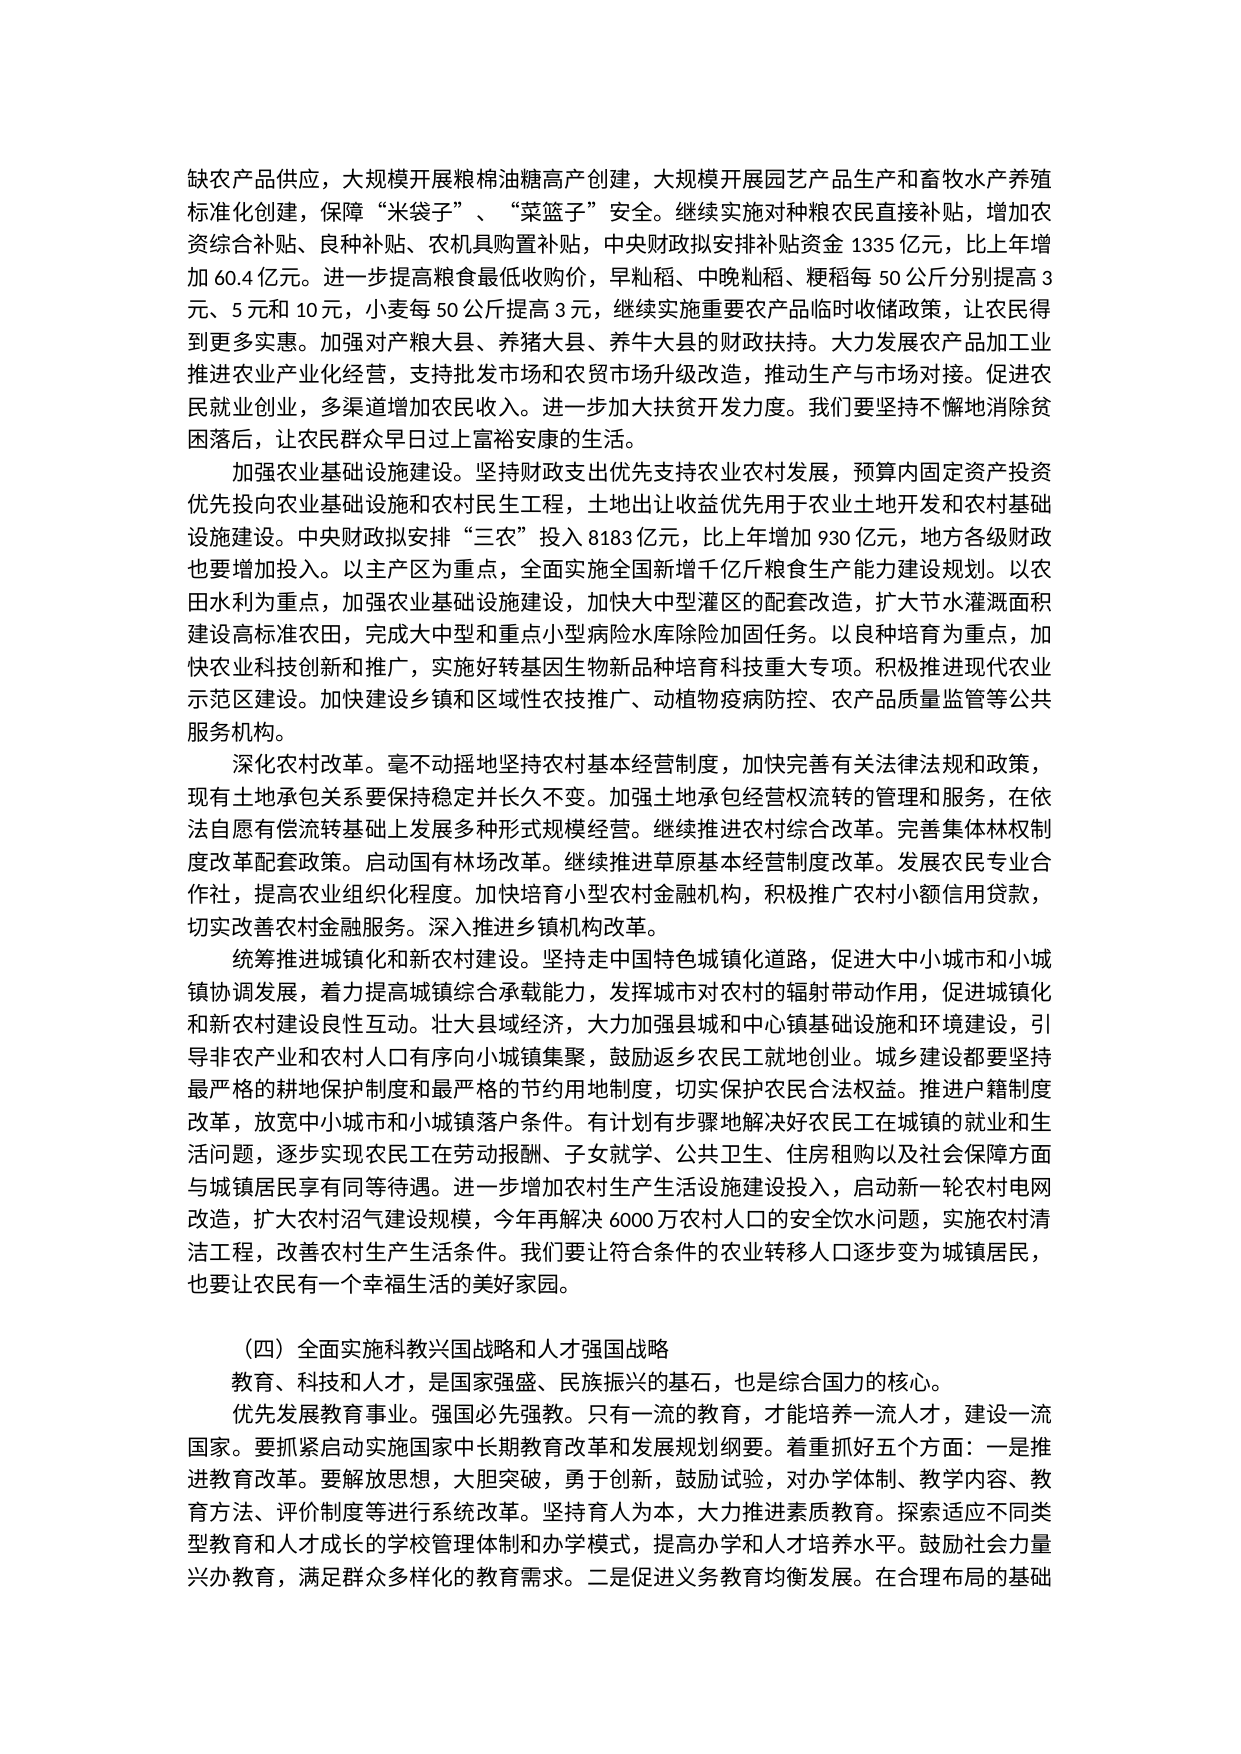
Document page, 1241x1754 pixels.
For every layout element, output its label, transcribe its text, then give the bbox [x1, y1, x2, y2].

text 教育、科技和人才，是国家强盛、民族振兴的基石，也是综合国力的核心。 [187, 1364, 1053, 1397]
text （四）全面实施科教兴国战略和人才强国战略 [187, 1332, 1053, 1364]
text 深化农村改革。毫不动摇地坚持农村基本经营制度，加快完善有关法律法规和政策，现有土地承包关系要保持稳定并长久不变。加强土地承包经营权流转的管理和服务，在依法自愿有偿流转基础上发展多种形式规模经营。继续推进农村综合改革。完善集体林权制度改革配套政策。启动国有林场改革。继续推进草原基本经营制度改革。发展农民专业合作社，提高农业组织化程度。加快培育小型农村金融机构，积极推广农村小额信用贷款，切实改善农村金融服务。深入推进乡镇机构改革。 [187, 747, 1053, 942]
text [187, 162, 1053, 454]
text 加强农业基础设施建设。坚持财政支出优先支持农业农村发展，预算内固定资产投资优先投向农业基础设施和农村民生工程，土地出让收益优先用于农业土地开发和农村基础设施建设。中央财政拟安排“三农”投入8183亿元，比上年增加930亿元，地方各级财政也要增加投入。以主产区为重点，全面实施全国新增千亿斤粮食生产能力建设规划。以农田水利为重点，加强农业基础设施建设，加快大中型灌区的配套改造，扩大节水灌溉面积，建设高标准农田，完成大中型和重点小型病险水库除险加固任务。以良种培育为重点，加快农业科技创新和推广，实施好转基因生物新品种培育科技重大专项。积极推进现代农业示范区建设。加快建设乡镇和区域性农技推广、动植物疫病防控、农产品质量监管等公共服务机构。 [187, 454, 1053, 747]
text 统筹推进城镇化和新农村建设。坚持走中国特色城镇化道路，促进大中小城市和小城镇协调发展，着力提高城镇综合承载能力，发挥城市对农村的辐射带动作用，促进城镇化和新农村建设良性互动。壮大县域经济，大力加强县城和中心镇基础设施和环境建设，引导非农产业和农村人口有序向小城镇集聚，鼓励返乡农民工就地创业。城乡建设都要坚持最严格的耕地保护制度和最严格的节约用地制度，切实保护农民合法权益。推进户籍制度改革，放宽中小城市和小城镇落户条件。有计划有步骤地解决好农民工在城镇的就业和生活问题，逐步实现农民工在劳动报酬、子女就学、公共卫生、住房租购以及社会保障方面与城镇居民享有同等待遇。进一步增加农村生产生活设施建设投入，启动新一轮农村电网改造，扩大农村沼气建设规模，今年再解决6000万农村人口的安全饮水问题，实施农村清洁工程，改善农村生产生活条件。我们要让符合条件的农业转移人口逐步变为城镇居民，也要让农民有一个幸福生活的美好家园。 [187, 942, 1053, 1299]
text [187, 1397, 1053, 1592]
